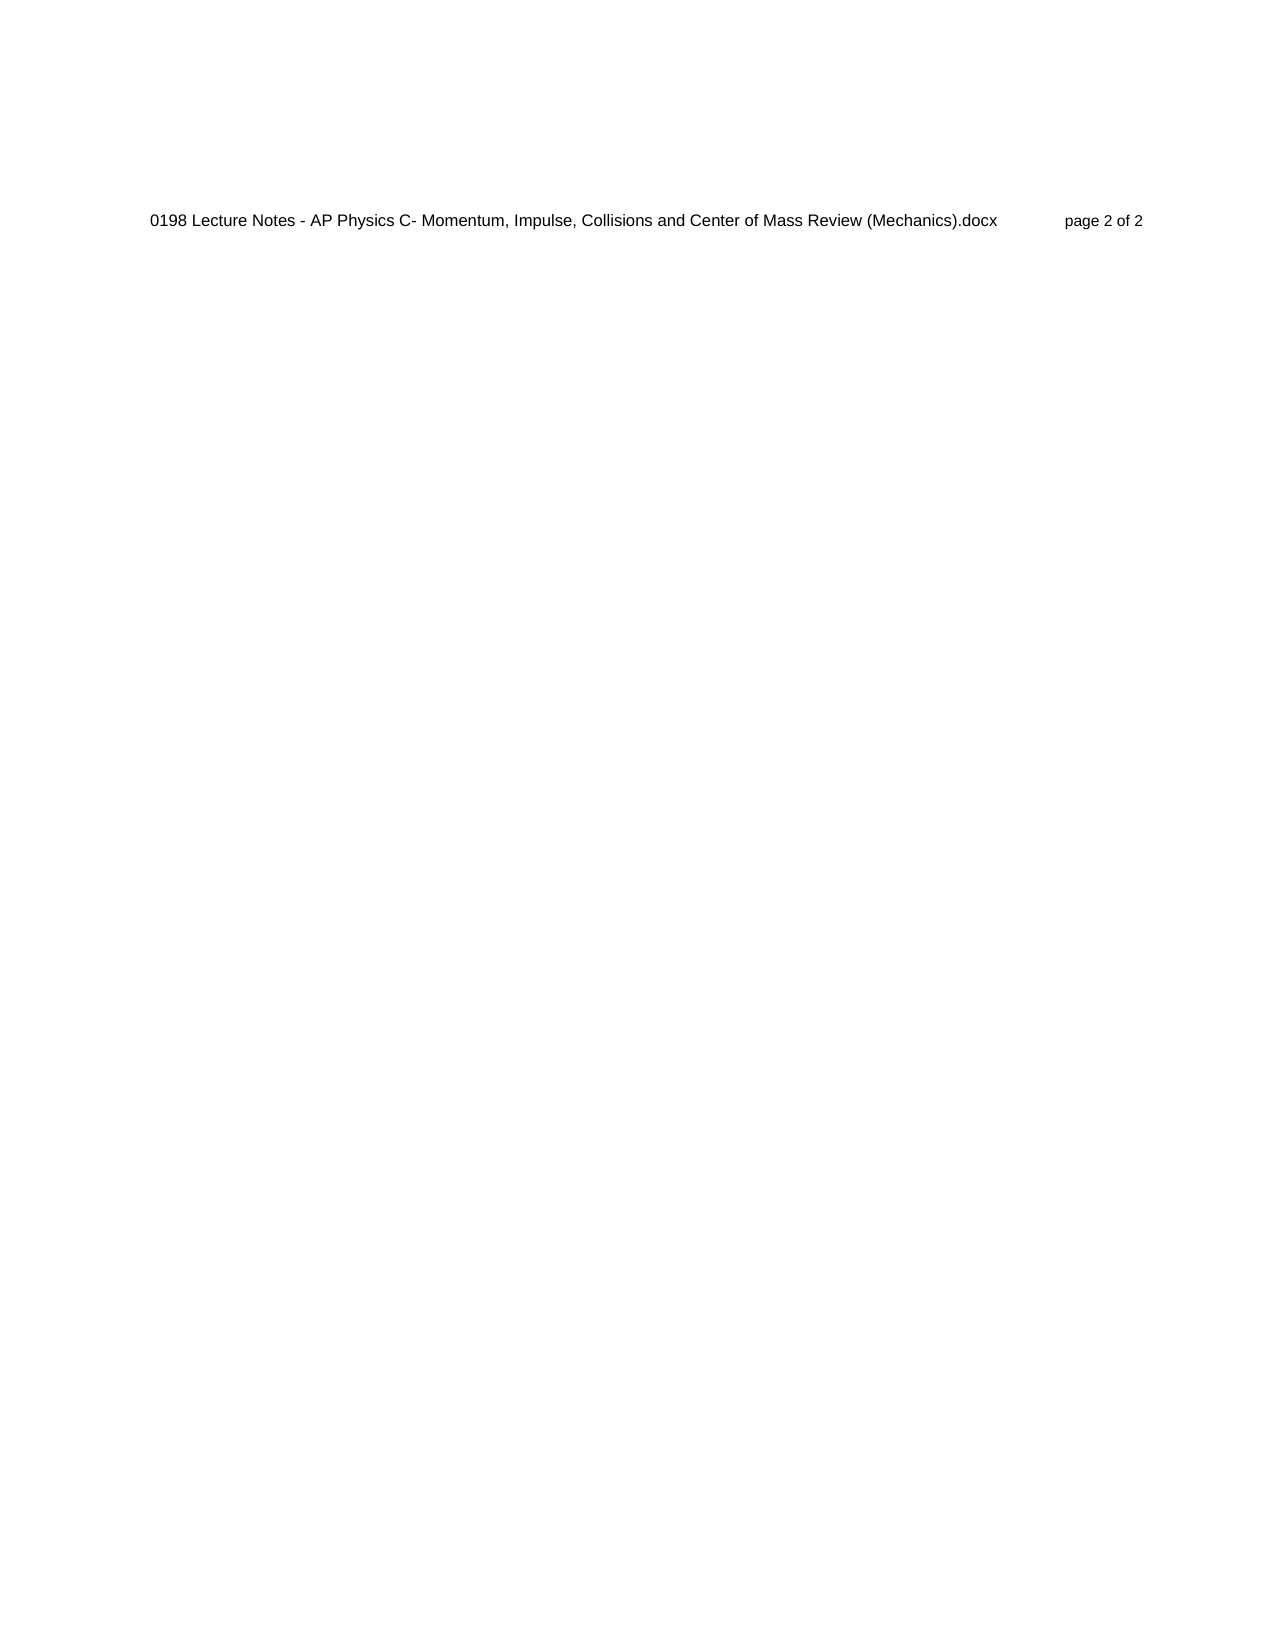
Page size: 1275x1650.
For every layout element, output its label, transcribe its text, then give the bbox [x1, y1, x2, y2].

text 0198 Lecture Notes - AP Physics C- Momentum, Impulse, Collisions and Center of Mass Review (Mechanics).docx page 2 of 2 [150, 211, 1150, 230]
